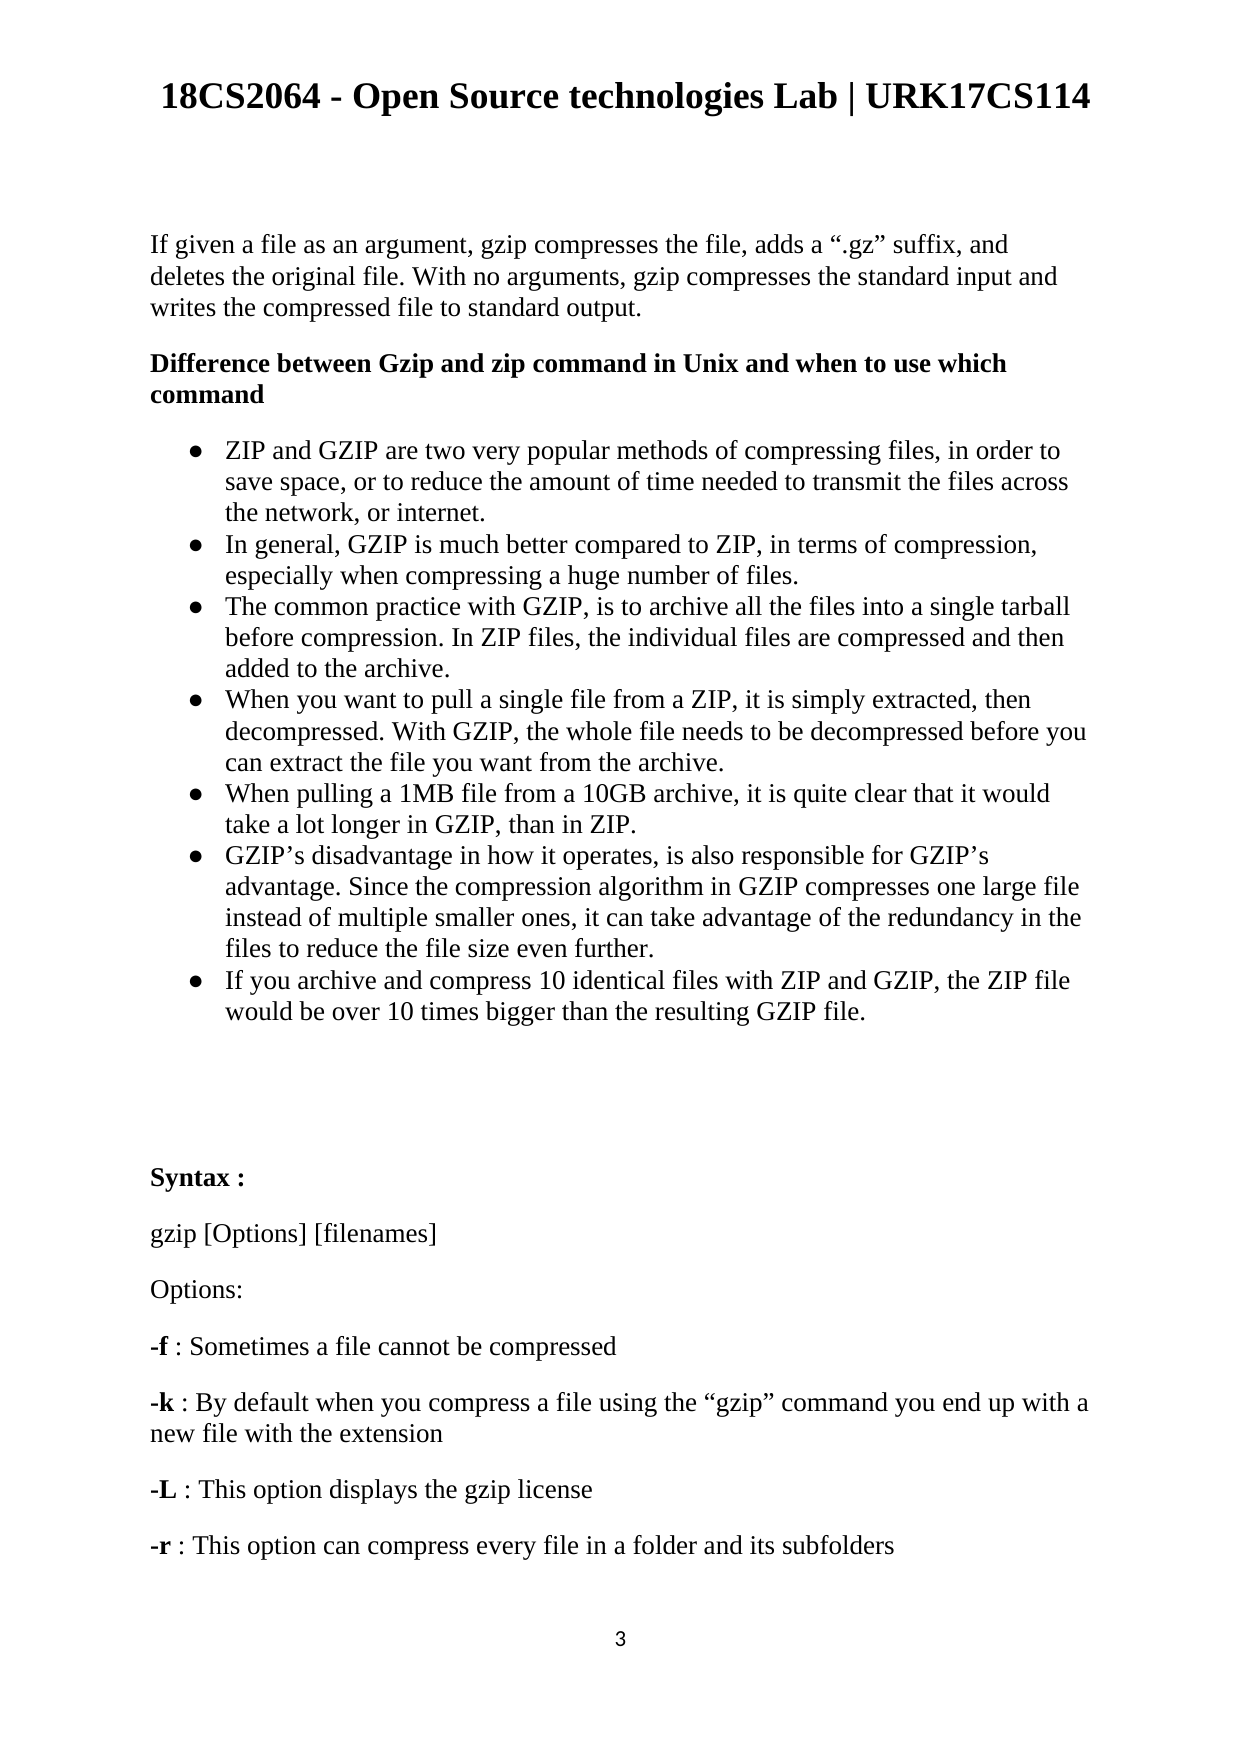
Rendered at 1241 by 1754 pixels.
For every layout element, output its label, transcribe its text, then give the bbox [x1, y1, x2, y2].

text gzip [Options] [filenames] [150, 1217, 1090, 1248]
text -f : Sometimes a file cannot be compressed [150, 1330, 1090, 1361]
list When pulling a 1MB file from a 10GB archive, it is quite clear that it would take a lot longer in GZIP, than in ZIP. [187, 777, 1090, 839]
text If given a file as an argument, gzip compresses the file, adds a “.gz” suffix, and deletes the original file. With no arguments, gzip compresses the standard input and writes the compressed file to standard output. [150, 228, 1090, 322]
list The common practice with GZIP, is to archive all the files into a single tarball before compression. In ZIP files, the individual files are compressed and then added to the archive. [187, 590, 1090, 683]
text -r : This option can compress every file in a folder and its subfolders [150, 1529, 1090, 1560]
list If you archive and compress 10 identical files with ZIP and GZIP, the ZIP file would be over 10 times bigger than the resulting GZIP file. [187, 964, 1090, 1026]
list GZIP’s disadvantage in how it operates, is also responsible for GZIP’s advantage. Since the compression algorithm in GZIP compresses one large file instead of multiple smaller ones, it can take advantage of the redundancy in the files to reduce the file size even further. [187, 839, 1090, 964]
text -k : By default when you compress a file using the “gzip” command you end up with a new file with the extension [150, 1386, 1090, 1448]
text Difference between Gzip and zip command in Unix and when to use which command [150, 347, 1090, 409]
list ZIP and GZIP are two very popular methods of compressing files, in order to save space, or to reduce the amount of time needed to transmit the files across the network, or internet. [187, 434, 1090, 528]
text Options: [150, 1273, 1090, 1305]
text Syntax : [150, 1161, 1090, 1192]
text -L : This option displays the gzip license [150, 1473, 1090, 1504]
list When you want to pull a single file from a ZIP, it is simply extracted, then decompressed. With GZIP, the whole file needs to be decompressed before you can extract the file you want from the archive. [187, 683, 1090, 777]
list In general, GZIP is much better compared to ZIP, in terms of compression, especially when compressing a huge number of files. [187, 528, 1090, 590]
